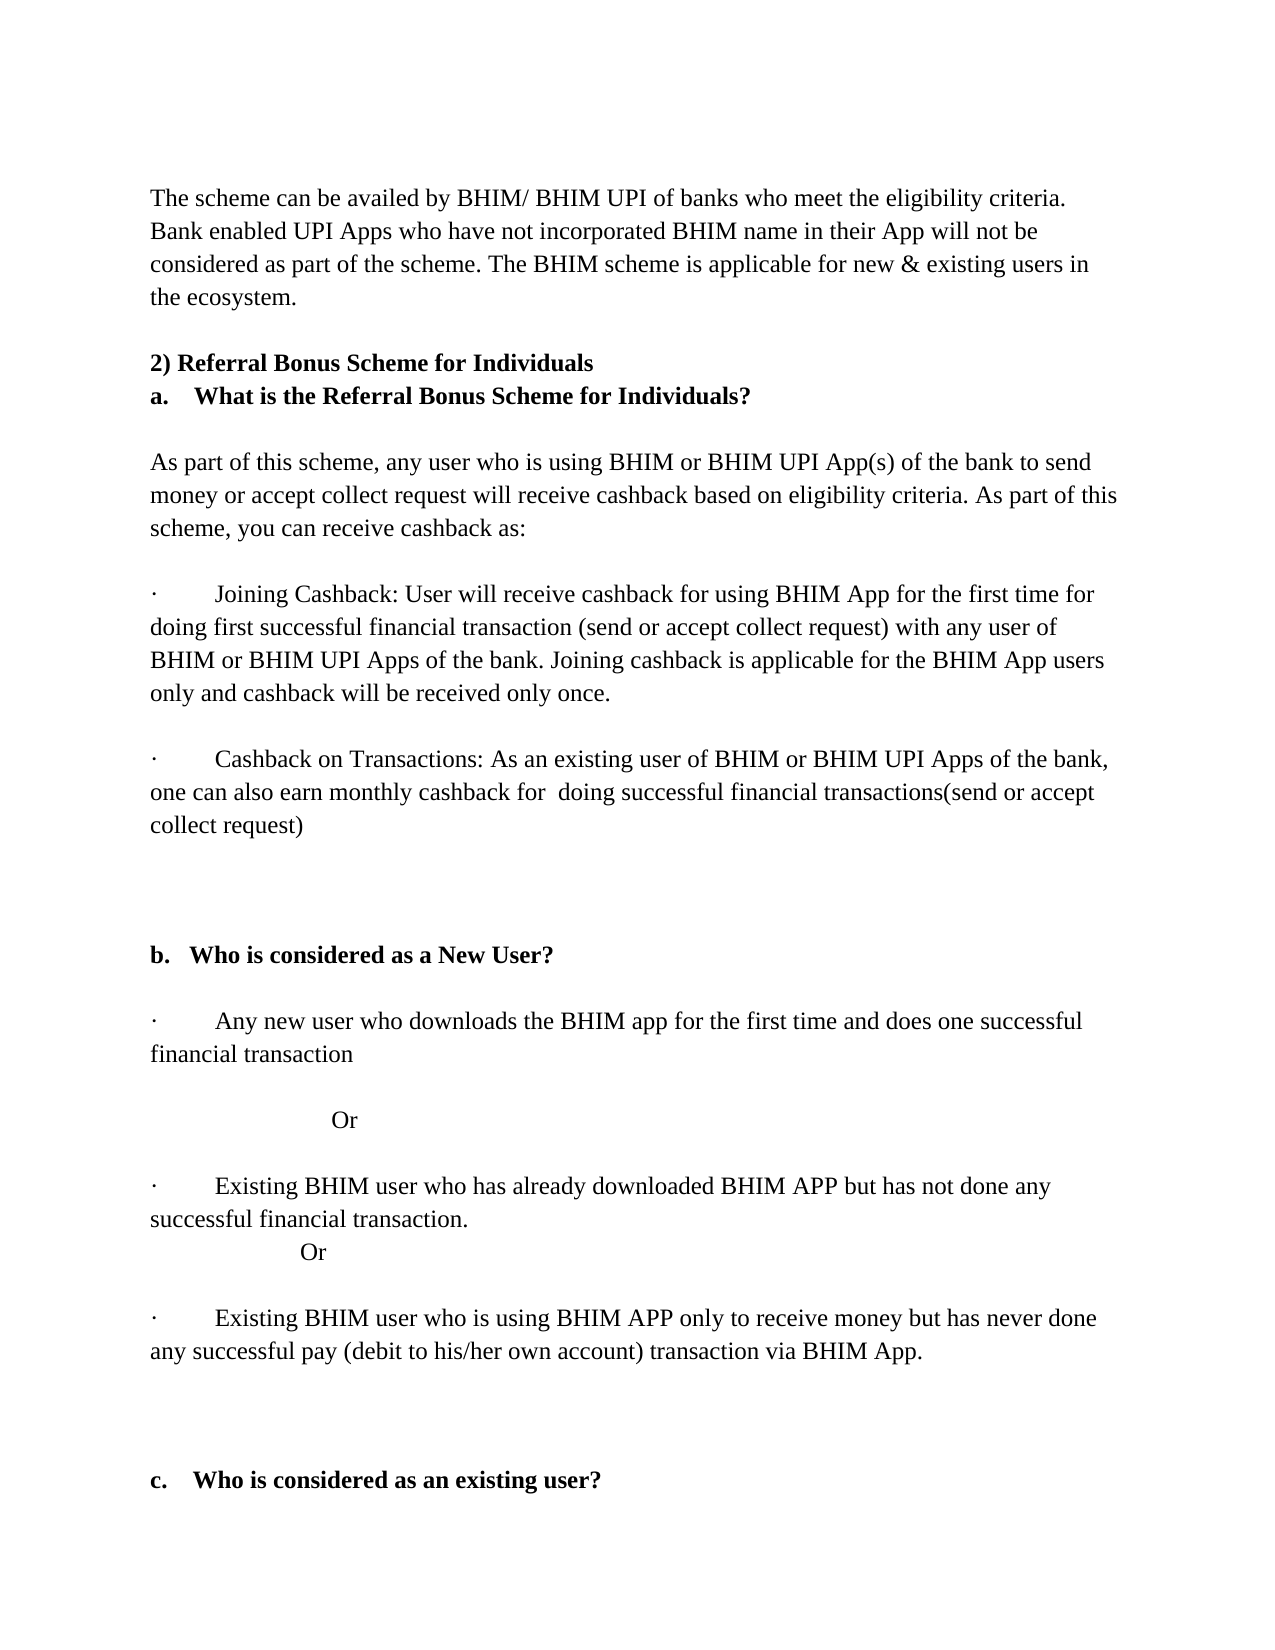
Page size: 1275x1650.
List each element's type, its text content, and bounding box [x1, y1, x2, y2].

text The scheme can be availed by BHIM/ BHIM UPI of banks who meet the eligibility criteria. Bank enabled UPI Apps who have not incorporated BHIM name in their App will not be considered as part of the scheme. The BHIM scheme is applicable for new & existing users in the ecosystem. [150, 183, 1125, 311]
text · Cashback on Transactions: As an existing user of BHIM or BHIM UPI Apps of the bank, one can also earn monthly cashback for doing successful financial transactions(send or accept collect request) [150, 744, 1125, 839]
text b. Who is considered as a New User? [150, 940, 1125, 968]
text · Joining Cashback: User will receive cashback for using BHIM App for the first time for doing first successful financial transaction (send or accept collect request) with any user of BHIM or BHIM UPI Apps of the bank. Joining cashback is applicable for the BHIM App users only and cashback will be received only once. [150, 579, 1125, 707]
text c. Who is considered as an existing user? [150, 1465, 1125, 1494]
text a. What is the Referral Bonus Scheme for Individuals? [150, 381, 1125, 410]
text Or [150, 1105, 1125, 1133]
text As part of this scheme, any user who is using BHIM or BHIM UPI App(s) of the bank to send money or accept collect request will receive cashback based on eligibility criteria. As part of this scheme, you can receive cashback as: [150, 447, 1125, 542]
text · Existing BHIM user who is using BHIM APP only to receive money but has never done any successful pay (debit to his/her own account) transaction via BHIM App. [150, 1303, 1125, 1365]
text Or [150, 1237, 1125, 1266]
text · Existing BHIM user who has already downloaded BHIM APP but has not done any successful financial transaction. [150, 1171, 1125, 1233]
text · Any new user who downloads the BHIM app for the first time and does one successful financial transaction [150, 1006, 1125, 1067]
text 2) Referral Bonus Scheme for Individuals [150, 348, 1125, 377]
